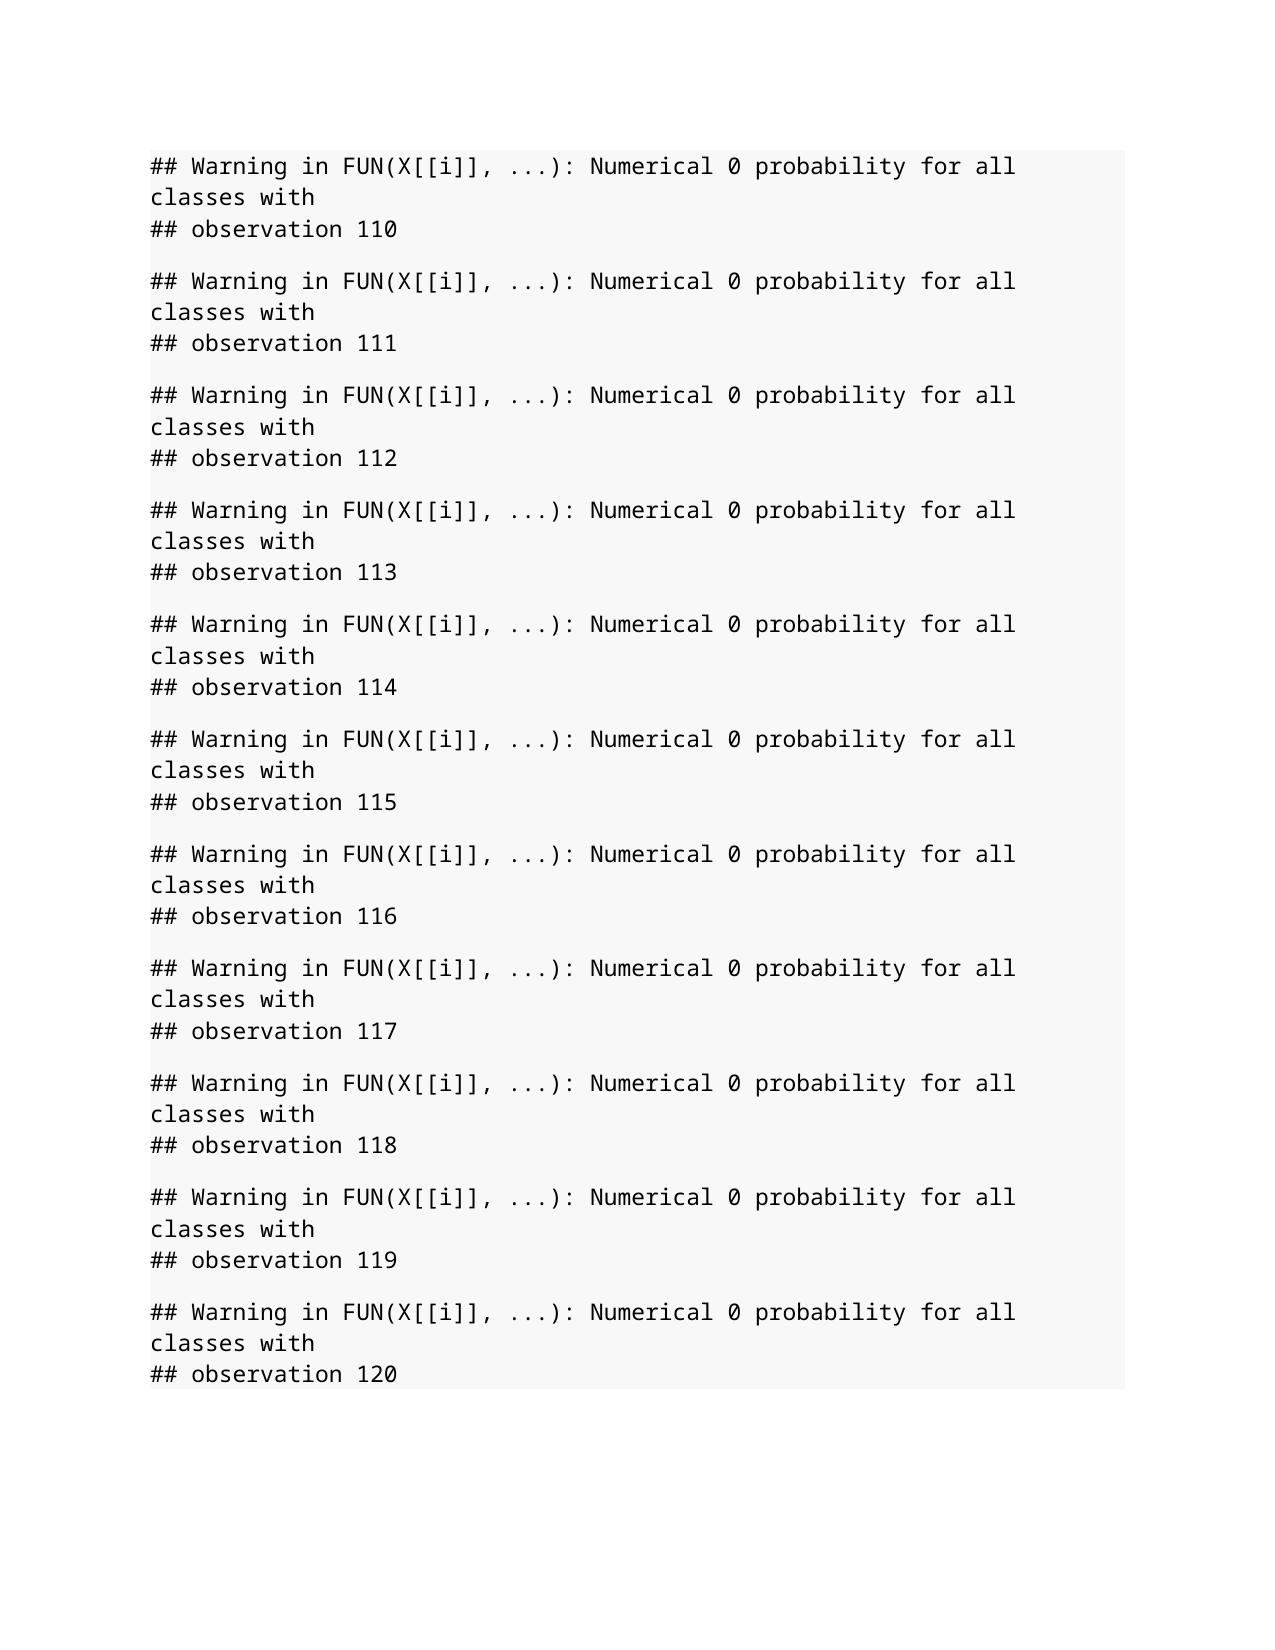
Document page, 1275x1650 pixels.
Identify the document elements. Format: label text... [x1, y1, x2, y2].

text ## Warning in FUN(X[[i]], ...): Numerical 0 probability for all classes with ## observation 119 [150, 1181, 1125, 1275]
text ## Warning in FUN(X[[i]], ...): Numerical 0 probability for all classes with ## observation 113 [150, 494, 1125, 587]
text ## Warning in FUN(X[[i]], ...): Numerical 0 probability for all classes with ## observation 112 [150, 379, 1125, 473]
text ## Warning in FUN(X[[i]], ...): Numerical 0 probability for all classes with ## observation 115 [150, 723, 1125, 817]
text ## Warning in FUN(X[[i]], ...): Numerical 0 probability for all classes with ## observation 114 [150, 608, 1125, 702]
text ## Warning in FUN(X[[i]], ...): Numerical 0 probability for all classes with ## observation 116 [150, 837, 1125, 931]
text ## Warning in FUN(X[[i]], ...): Numerical 0 probability for all classes with ## observation 118 [150, 1067, 1125, 1160]
text ## Warning in FUN(X[[i]], ...): Numerical 0 probability for all classes with ## observation 117 [150, 952, 1125, 1046]
text ## Warning in FUN(X[[i]], ...): Numerical 0 probability for all classes with ## observation 120 [150, 1296, 1125, 1389]
text ## Warning in FUN(X[[i]], ...): Numerical 0 probability for all classes with ## observation 111 [150, 264, 1125, 358]
text ## Warning in FUN(X[[i]], ...): Numerical 0 probability for all classes with ## observation 110 [150, 150, 1125, 244]
